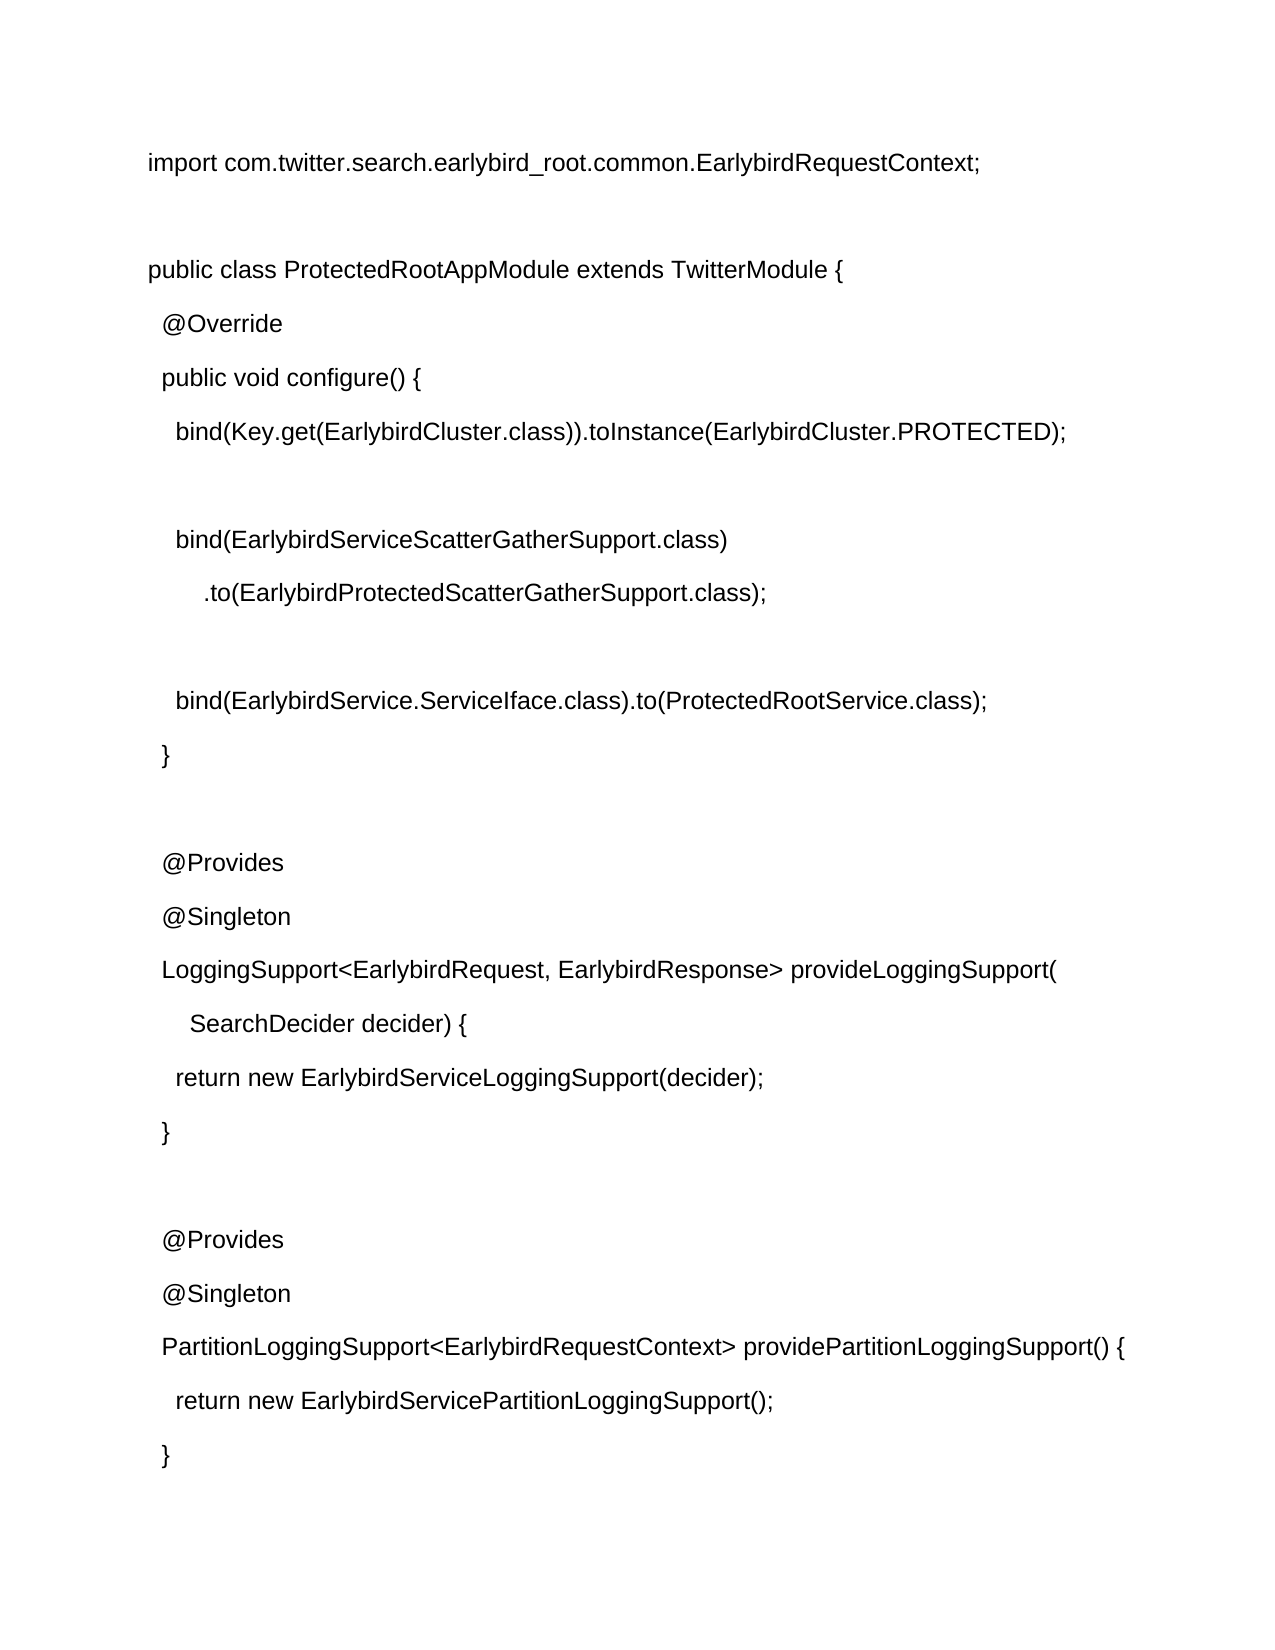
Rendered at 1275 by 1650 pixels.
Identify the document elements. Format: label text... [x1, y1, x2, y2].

text @Provides [148, 1225, 1127, 1253]
text } [148, 1440, 1127, 1469]
text PartitionLoggingSupport<EarlybirdRequestContext> providePartitionLoggingSupport() { [148, 1332, 1127, 1361]
text SearchDecider decider) { [148, 1009, 1127, 1038]
text bind(EarlybirdServiceScatterGatherSupport.class) [148, 524, 1127, 553]
text import com.twitter.search.earlybird_root.common.EarlybirdRequestContext; [148, 148, 1127, 176]
text bind(EarlybirdService.ServiceIface.class).to(ProtectedRootService.class); [148, 686, 1127, 715]
text @Singleton [148, 902, 1127, 930]
text public class ProtectedRootAppModule extends TwitterModule { [148, 255, 1127, 284]
text } [148, 740, 1127, 769]
text } [148, 1117, 1127, 1146]
text return new EarlybirdServiceLoggingSupport(decider); [148, 1063, 1127, 1092]
text .to(EarlybirdProtectedScatterGatherSupport.class); [148, 578, 1127, 607]
text public void configure() { [148, 363, 1127, 392]
text LoggingSupport<EarlybirdRequest, EarlybirdResponse> provideLoggingSupport( [148, 955, 1127, 984]
text @Override [148, 309, 1127, 338]
text @Singleton [148, 1278, 1127, 1307]
text @Provides [148, 848, 1127, 876]
text return new EarlybirdServicePartitionLoggingSupport(); [148, 1386, 1127, 1415]
text bind(Key.get(EarlybirdCluster.class)).toInstance(EarlybirdCluster.PROTECTED); [148, 417, 1127, 446]
